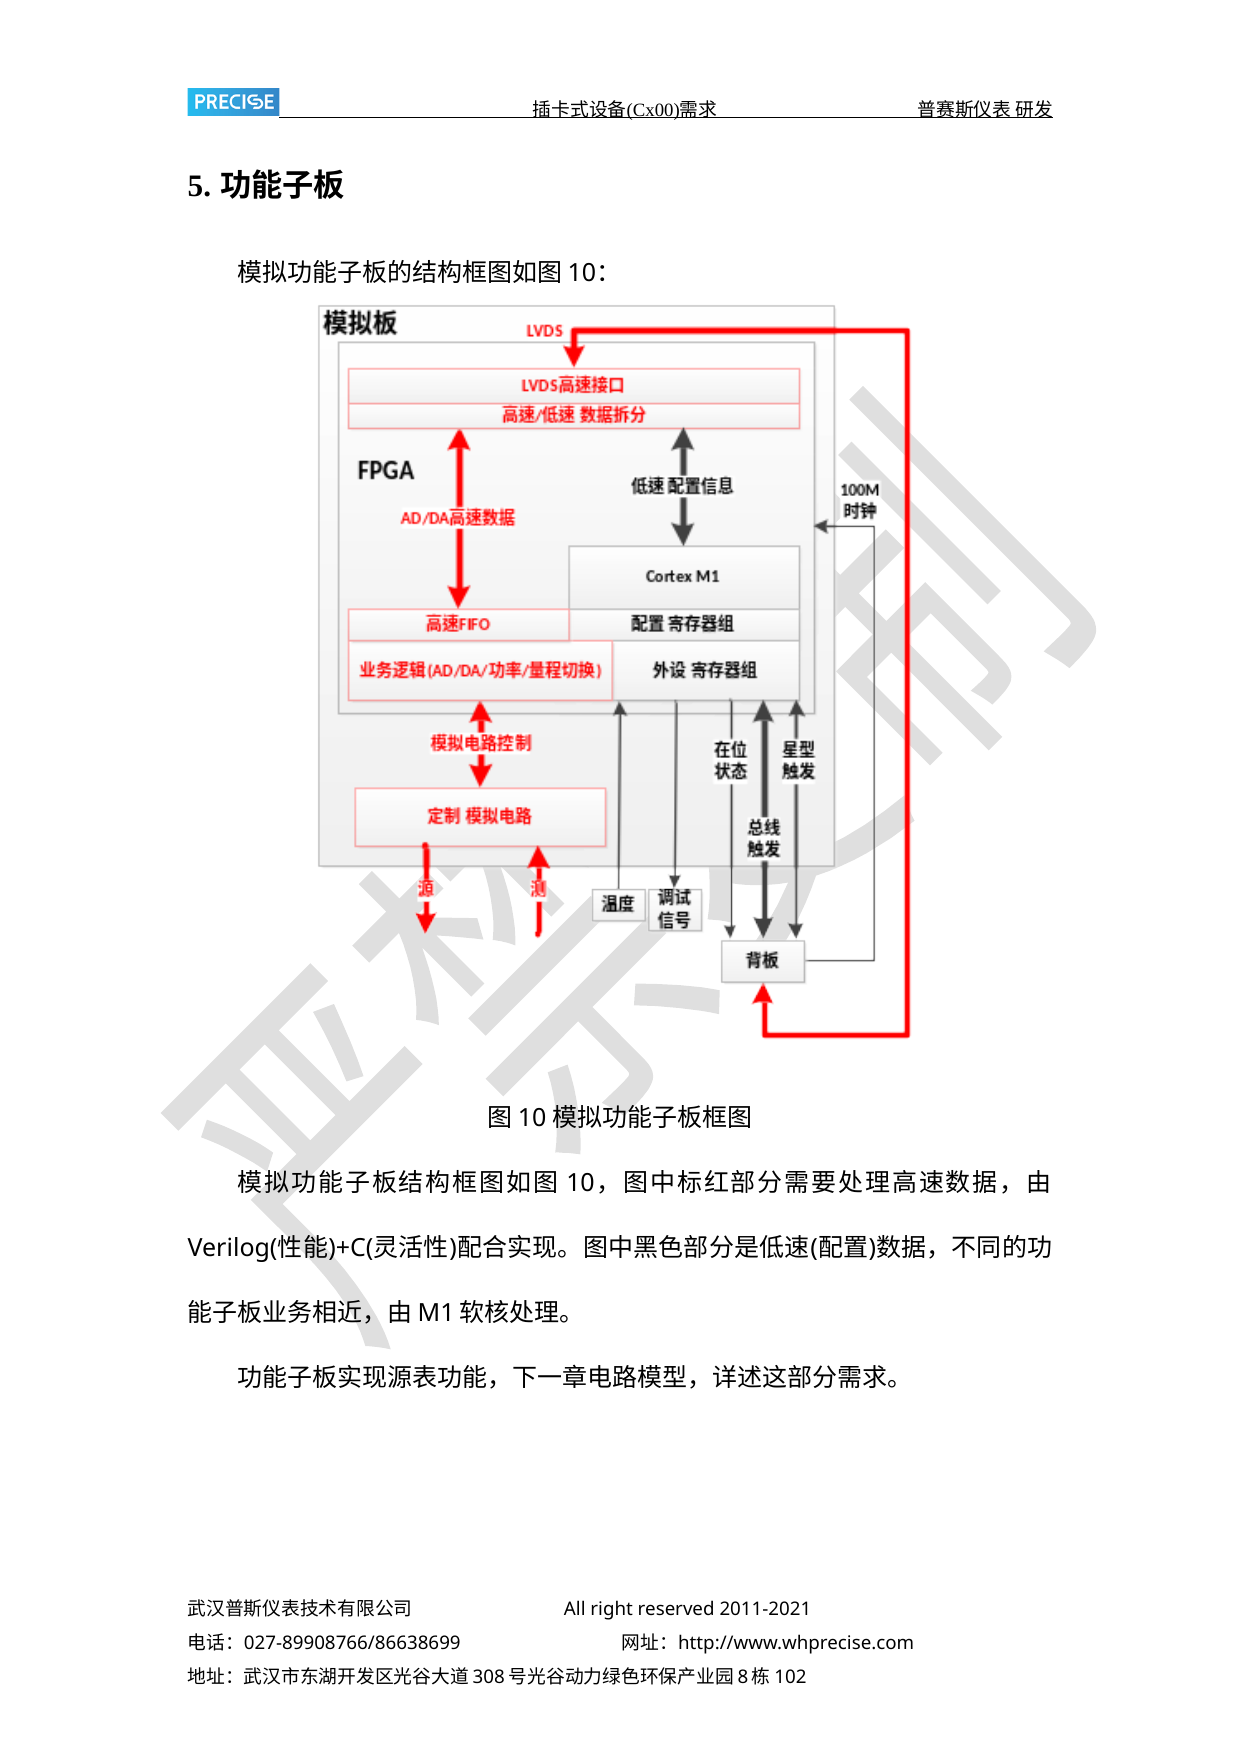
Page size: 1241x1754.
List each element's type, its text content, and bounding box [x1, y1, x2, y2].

picture [187, 88, 280, 116]
text 图10 模拟功能子板框图 [187, 1083, 1053, 1148]
list 功能子板 [187, 150, 1053, 215]
text 模拟功能子板结构框图如图10，图中标红部分需要处理高速数据，由Verilog(性能)+C(灵活性)配合实现。图中黑色部分是低速(配置)数据，不同的功能子板业务相近，由M1软核处理。 [187, 1148, 1053, 1343]
text 功能子板实现源表功能，下一章电路模型，详述这部分需求。 [187, 1343, 1053, 1408]
text 模拟功能子板的结构框图如图10： [187, 238, 1053, 303]
